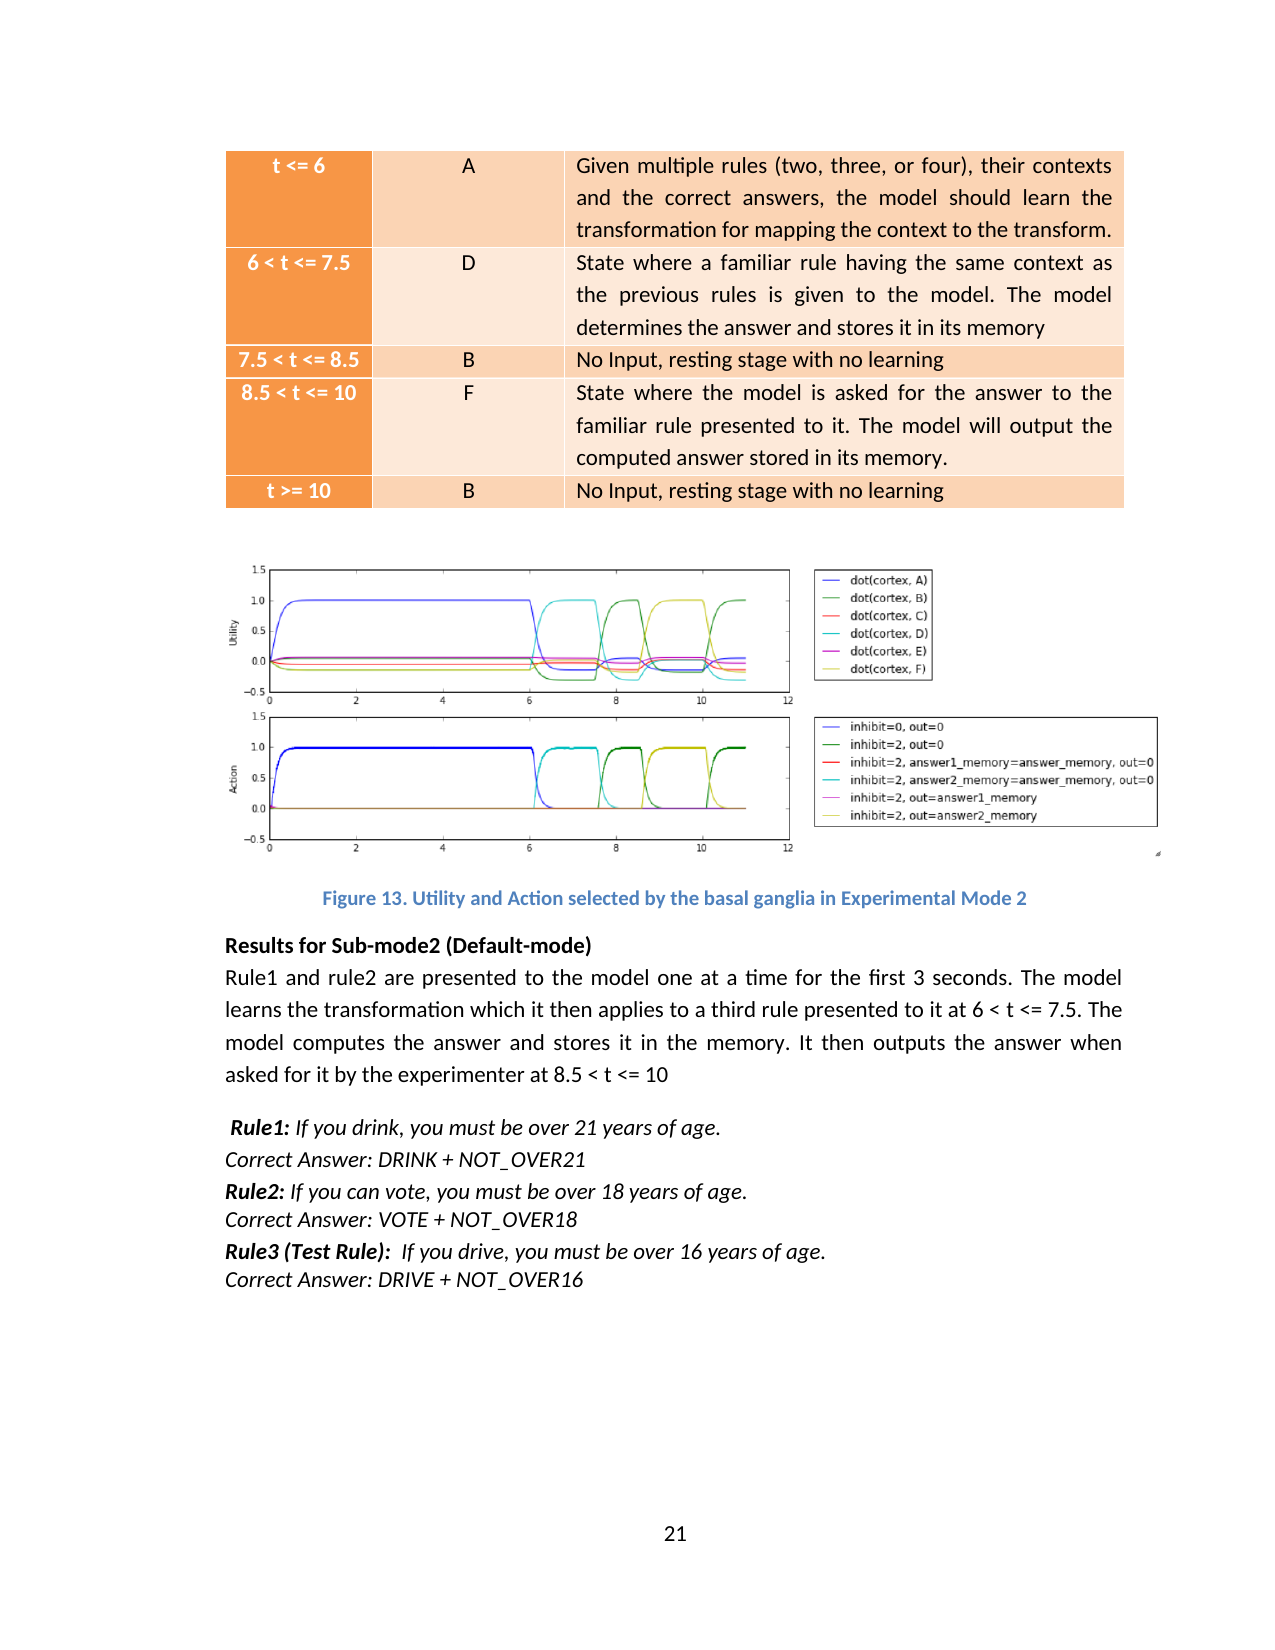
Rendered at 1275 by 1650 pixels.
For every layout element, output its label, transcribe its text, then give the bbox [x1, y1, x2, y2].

table_cell No Input, resting stage with no learning [565, 346, 1124, 377]
table_cell t >= 10 [226, 476, 372, 508]
text Correct Answer: DRIVE + NOT_OVER16 [225, 1265, 1125, 1293]
text Rule1 and rule2 are presented to the model one at a time for the first 3 seconds. The model learns the transformation which it then applies to a third rule presented to it at 6 < t <= 7.5. The model computes the answer and stores it in the memory. It then outputs the answer when asked for it by the experimenter at 8.5 < t <= 10 [225, 963, 1125, 1088]
table_cell 8.5 < t <= 10 [226, 379, 372, 475]
text Rule2: If you can vote, you must be over 18 years of age. [225, 1177, 1125, 1205]
text Rule1: If you drink, you must be over 21 years of age. [225, 1113, 1125, 1141]
text Rule3 (Test Rule): If you drive, you must be over 16 years of age. [225, 1237, 1125, 1265]
table_cell D [373, 248, 564, 344]
table_cell 7.5 < t <= 8.5 [226, 346, 372, 377]
text Correct Answer: VOTE + NOT_OVER18 [225, 1205, 1125, 1233]
table_cell A [373, 151, 564, 247]
table_cell No Input, resting stage with no learning [565, 476, 1124, 508]
picture [225, 561, 1164, 860]
table_cell B [373, 476, 564, 508]
table_cell 6 < t <= 7.5 [226, 248, 372, 344]
table_cell F [373, 379, 564, 475]
table_cell Given multiple rules (two, three, or four), their contexts and the correct answers, the model should learn the transformation for mapping the context to the transform. [565, 151, 1124, 247]
table_cell State where a familiar rule having the same context as the previous rules is given to the model. The model determines the answer and stores it in its memory [565, 248, 1124, 344]
text Correct Answer: DRINK + NOT_OVER21 [225, 1145, 1125, 1173]
table_cell B [373, 346, 564, 377]
text Figure 13. Utility and Action selected by the basal ganglia in Experimental Mode 2 [225, 885, 1125, 910]
table_cell t <= 6 [226, 151, 372, 247]
table_cell State where the model is asked for the answer to the familiar rule presented to it. The model will output the computed answer stored in its memory. [565, 379, 1124, 475]
subtitle Results for Sub-mode2 (Default-mode) [225, 931, 1125, 959]
